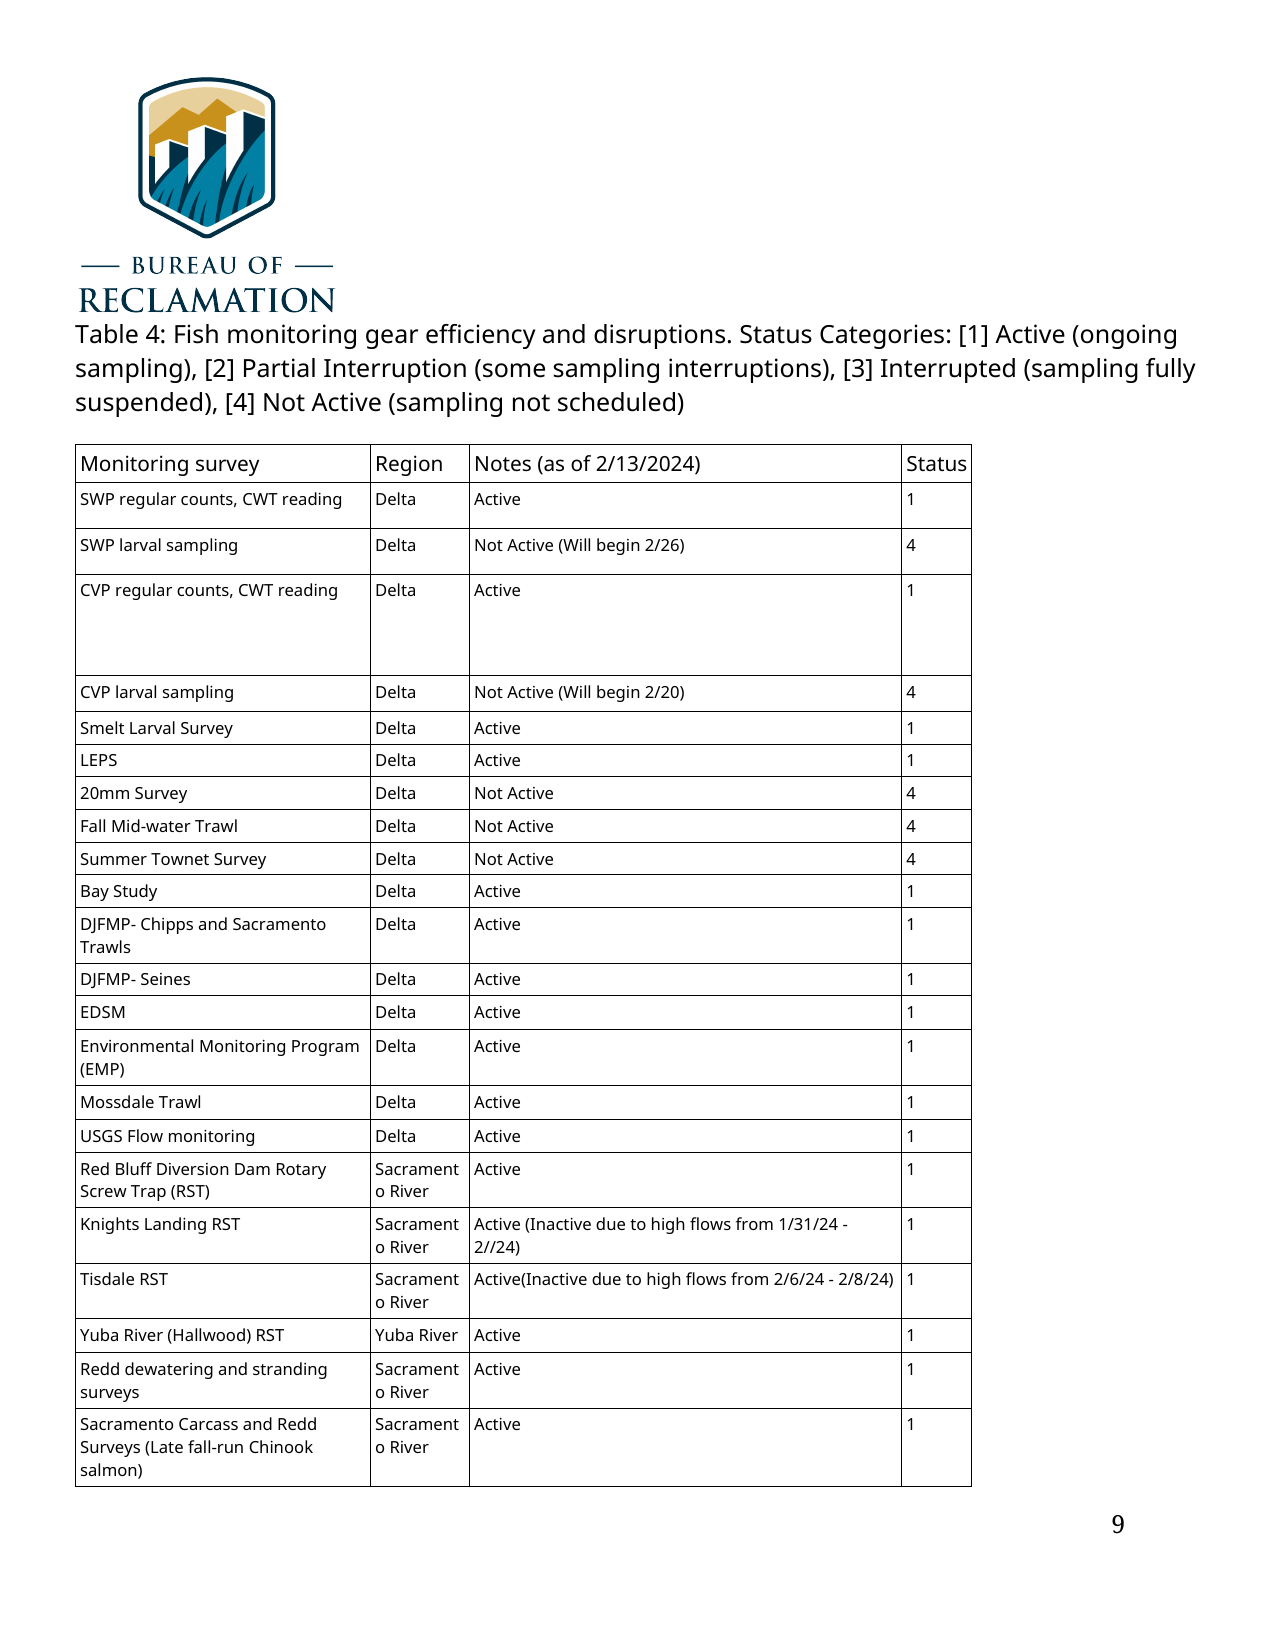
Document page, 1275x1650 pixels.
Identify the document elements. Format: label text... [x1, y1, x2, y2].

table_cell Bay Study [76, 875, 370, 907]
table_cell 4 [902, 843, 971, 874]
table_cell Active [470, 964, 901, 995]
table_cell Yuba River [371, 1319, 469, 1352]
table_cell 1 [902, 1353, 971, 1407]
table_cell Delta [371, 529, 469, 573]
table_cell Not Active (Will begin 2/26) [470, 529, 901, 573]
table_cell Active [470, 712, 901, 743]
table_cell Active [470, 1353, 901, 1407]
table_cell Not Active [470, 843, 901, 874]
table_cell Mossdale Trawl [76, 1086, 370, 1119]
table_cell Red Bluff Diversion Dam Rotary Screw Trap (RST) [76, 1153, 370, 1207]
picture [75, 75, 338, 317]
table_cell Delta [371, 676, 469, 711]
table_cell 1 [902, 1264, 971, 1318]
table_cell Sacramento River [371, 1153, 469, 1207]
table_cell Active(Inactive due to high flows from 2/6/24 - 2/8/24) [470, 1264, 901, 1318]
table_header Status [902, 445, 971, 482]
table_cell Active [470, 1153, 901, 1207]
table_cell 1 [902, 1030, 971, 1085]
table_cell Active [470, 1120, 901, 1152]
table_cell Active [470, 1030, 901, 1085]
table_cell 1 [902, 875, 971, 907]
table_cell Not Active [470, 777, 901, 809]
table_cell Active [470, 1409, 901, 1486]
table_cell Active [470, 1319, 901, 1352]
table_cell Smelt Larval Survey [76, 712, 370, 743]
table_cell Active [470, 996, 901, 1029]
table_cell CVP larval sampling [76, 676, 370, 711]
table_cell 1 [902, 1319, 971, 1352]
table_cell 1 [902, 1120, 971, 1152]
table_cell Delta [371, 810, 469, 842]
table_cell 20mm Survey [76, 777, 370, 809]
table_cell Knights Landing RST [76, 1208, 370, 1262]
table_cell Delta [371, 575, 469, 675]
table_cell Active [470, 1086, 901, 1119]
table_cell Active [470, 875, 901, 907]
table_cell Sacramento River [371, 1409, 469, 1486]
table_cell 1 [902, 745, 971, 776]
table_cell 4 [902, 810, 971, 842]
table_cell DJFMP- Chipps and Sacramento Trawls [76, 908, 370, 962]
table_cell Tisdale RST [76, 1264, 370, 1318]
table_cell Sacramento River [371, 1208, 469, 1262]
table_cell CVP regular counts, CWT reading [76, 575, 370, 675]
table_cell Delta [371, 712, 469, 743]
table_cell Delta [371, 483, 469, 528]
table_cell 1 [902, 1086, 971, 1119]
table_cell 4 [902, 529, 971, 573]
table_header Region [371, 445, 469, 482]
table_cell SWP larval sampling [76, 529, 370, 573]
table_cell Active [470, 908, 901, 962]
table_header Notes (as of 2/13/2024) [470, 445, 901, 482]
table_cell 1 [902, 1409, 971, 1486]
table_cell Active [470, 483, 901, 528]
table_cell 1 [902, 964, 971, 995]
table_cell Active [470, 575, 901, 675]
table_cell Not Active [470, 810, 901, 842]
table_cell Environmental Monitoring Program (EMP) [76, 1030, 370, 1085]
table_cell 1 [902, 712, 971, 743]
title Table 4: Fish monitoring gear efficiency and disruptions. Status Categories: [1] Active (ongoing sampling), [2] Partial Interruption (some sampling interruptions), [3] Interrupted (sampling fully suspended), [4] Not Active (sampling not scheduled) [75, 316, 1200, 419]
table_cell Delta [371, 875, 469, 907]
table_cell 1 [902, 1153, 971, 1207]
table_cell Fall Mid-water Trawl [76, 810, 370, 842]
table_cell Delta [371, 843, 469, 874]
table_cell LEPS [76, 745, 370, 776]
table_cell Redd dewatering and stranding surveys [76, 1353, 370, 1407]
table_cell Sacramento Carcass and Redd Surveys (Late fall-run Chinook salmon) [76, 1409, 370, 1486]
table_cell SWP regular counts, CWT reading [76, 483, 370, 528]
table_cell DJFMP- Seines [76, 964, 370, 995]
table_cell Sacramento River [371, 1264, 469, 1318]
table_cell Not Active (Will begin 2/20) [470, 676, 901, 711]
table_cell 4 [902, 777, 971, 809]
table_cell Delta [371, 996, 469, 1029]
table_cell USGS Flow monitoring [76, 1120, 370, 1152]
table_cell Delta [371, 1120, 469, 1152]
table_cell 4 [902, 676, 971, 711]
table_cell Delta [371, 777, 469, 809]
table_cell Summer Townet Survey [76, 843, 370, 874]
table_cell 1 [902, 483, 971, 528]
table_header Monitoring survey [76, 445, 370, 482]
table_cell Delta [371, 1086, 469, 1119]
table_cell 1 [902, 908, 971, 962]
table_cell Delta [371, 745, 469, 776]
table_cell 1 [902, 1208, 971, 1262]
table_cell Active (Inactive due to high flows from 1/31/24 - 2//24) [470, 1208, 901, 1262]
table_cell Delta [371, 1030, 469, 1085]
table_cell Yuba River (Hallwood) RST [76, 1319, 370, 1352]
table_cell Active [470, 745, 901, 776]
table_cell Delta [371, 908, 469, 962]
table_cell Sacramento River [371, 1353, 469, 1407]
table_cell 1 [902, 996, 971, 1029]
table_cell 1 [902, 575, 971, 675]
table_cell EDSM [76, 996, 370, 1029]
table_cell Delta [371, 964, 469, 995]
